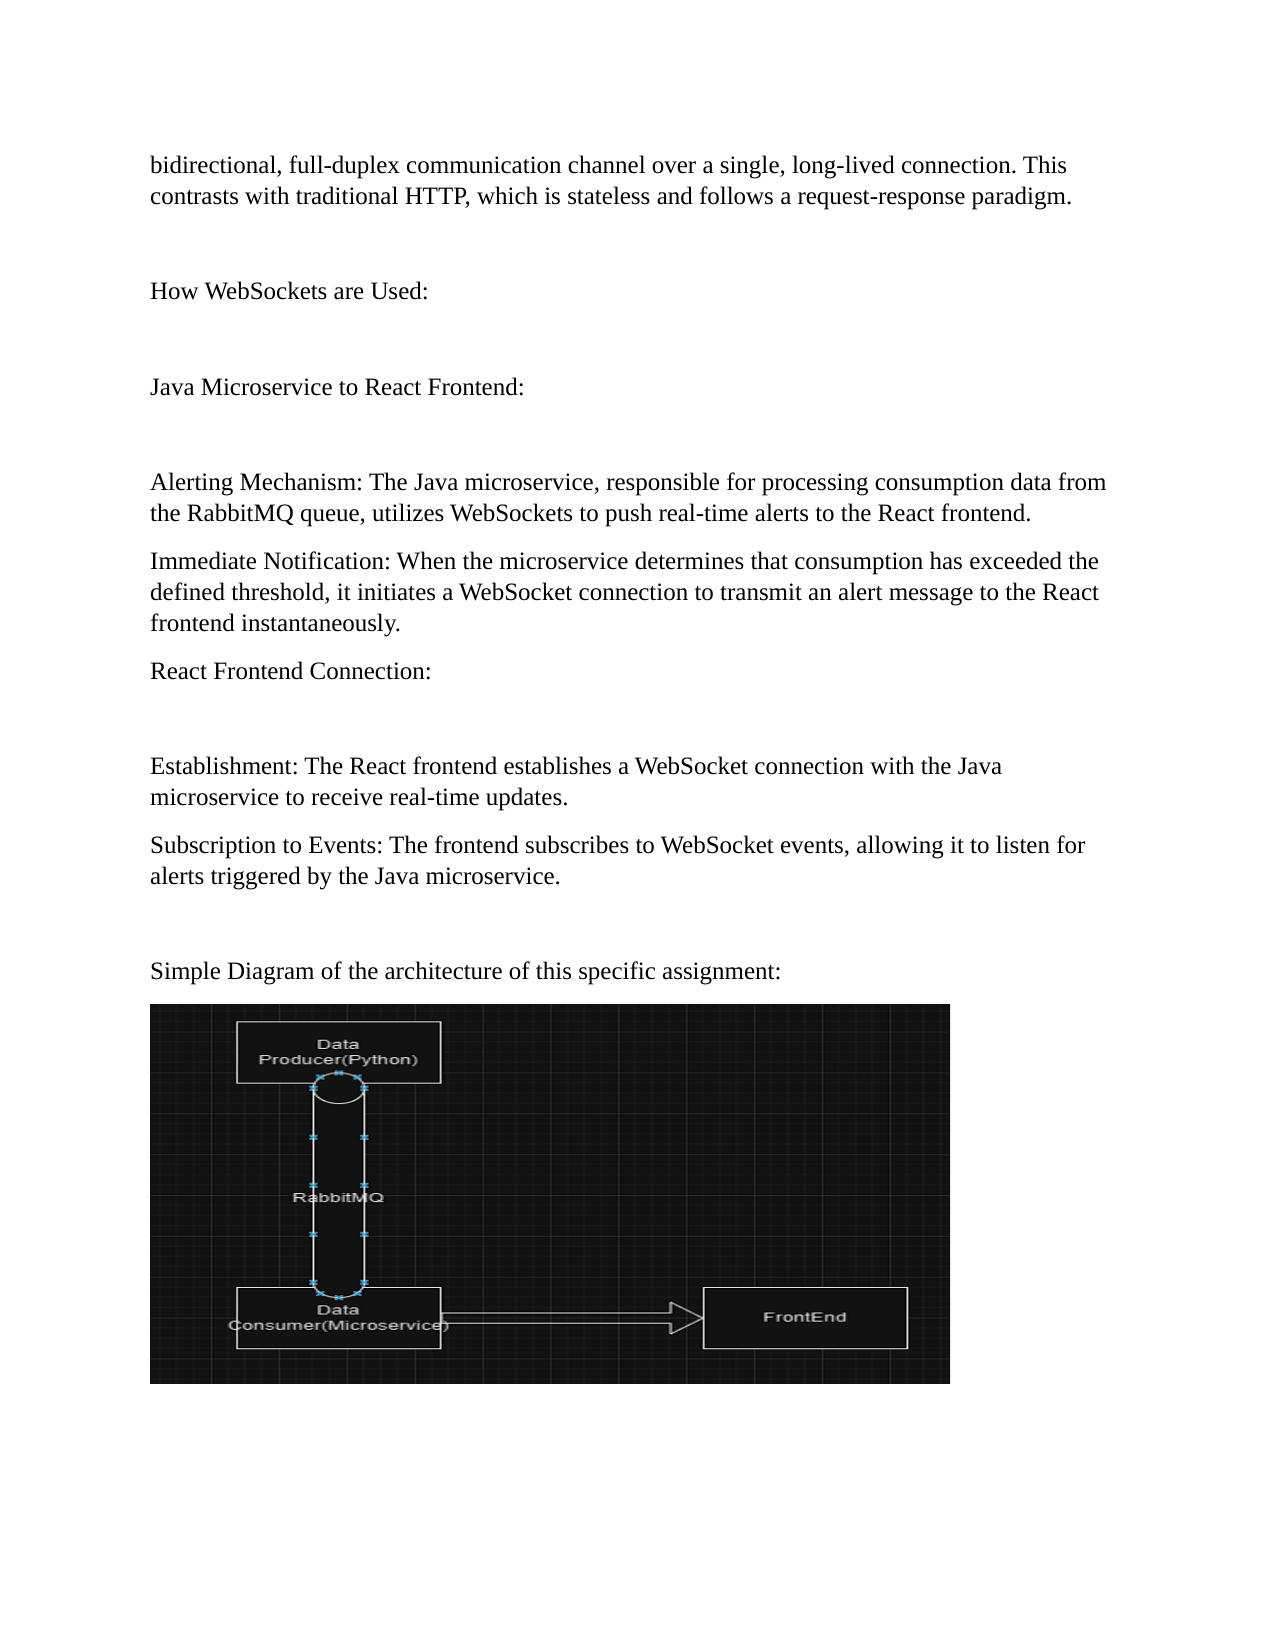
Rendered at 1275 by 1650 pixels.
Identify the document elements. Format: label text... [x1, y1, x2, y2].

text Subscription to Events: The frontend subscribes to WebSocket events, allowing it to listen for alerts triggered by the Java microservice. [150, 830, 1125, 890]
text React Frontend Connection: [150, 656, 1125, 684]
text Simple Diagram of the architecture of this specific assignment: [150, 956, 1125, 985]
text Alerting Mechanism: The Java microservice, responsible for processing consumption data from the RabbitMQ queue, utilizes WebSockets to push real-time alerts to the React frontend. [150, 467, 1125, 527]
text How WebSockets are Used: [150, 276, 1125, 305]
text Immediate Notification: When the microservice determines that consumption has exceeded the defined threshold, it initiates a WebSocket connection to transmit an alert message to the React frontend instantaneously. [150, 546, 1125, 637]
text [150, 150, 1125, 210]
text Java Microservice to React Frontend: [150, 372, 1125, 401]
picture [150, 1004, 951, 1384]
text Establishment: The React frontend establishes a WebSocket connection with the Java microservice to receive real-time updates. [150, 751, 1125, 811]
